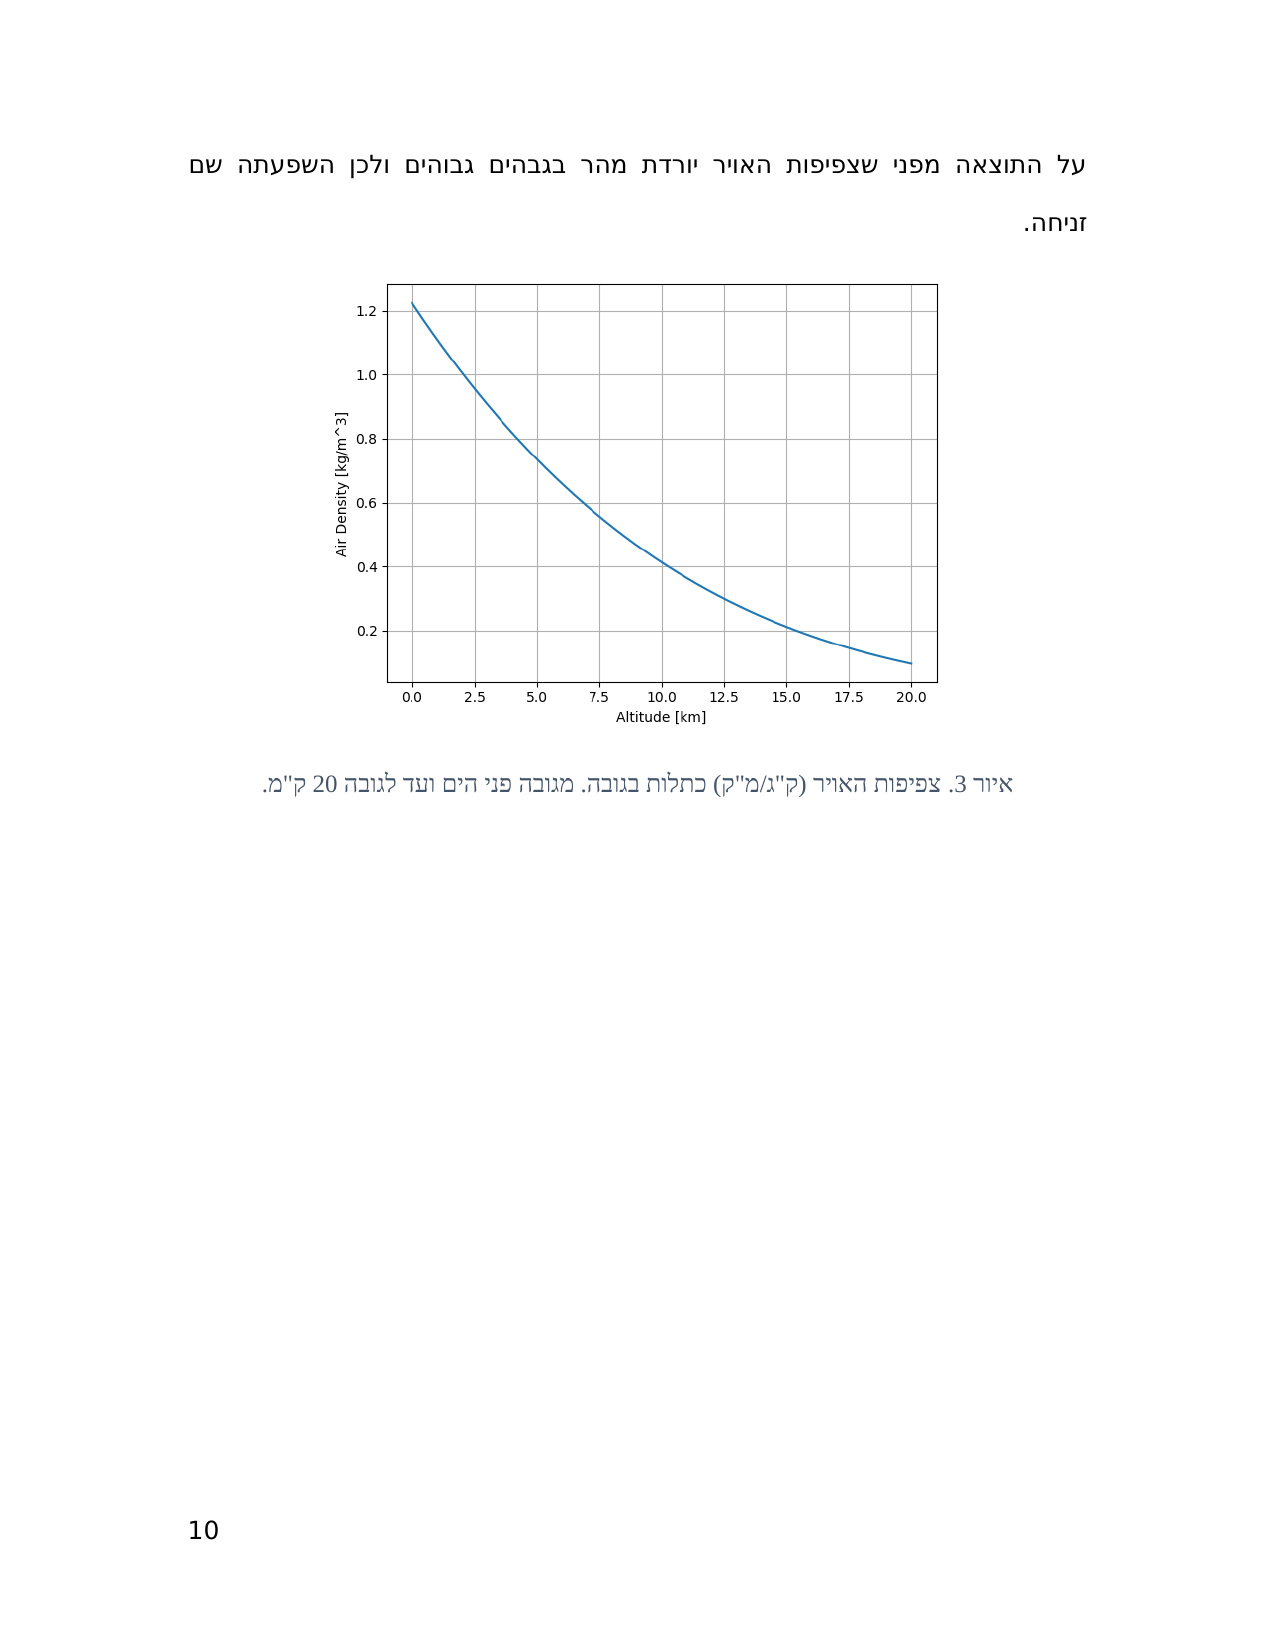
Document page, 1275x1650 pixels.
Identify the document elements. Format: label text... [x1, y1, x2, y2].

text איור 3. צפיפות האויר (ק"ג/מ"ק) כתלות בגובה. מגובה פני הים ועד לגובה 20 ק"מ. [187, 769, 1087, 798]
picture [321, 266, 954, 739]
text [187, 150, 1087, 237]
